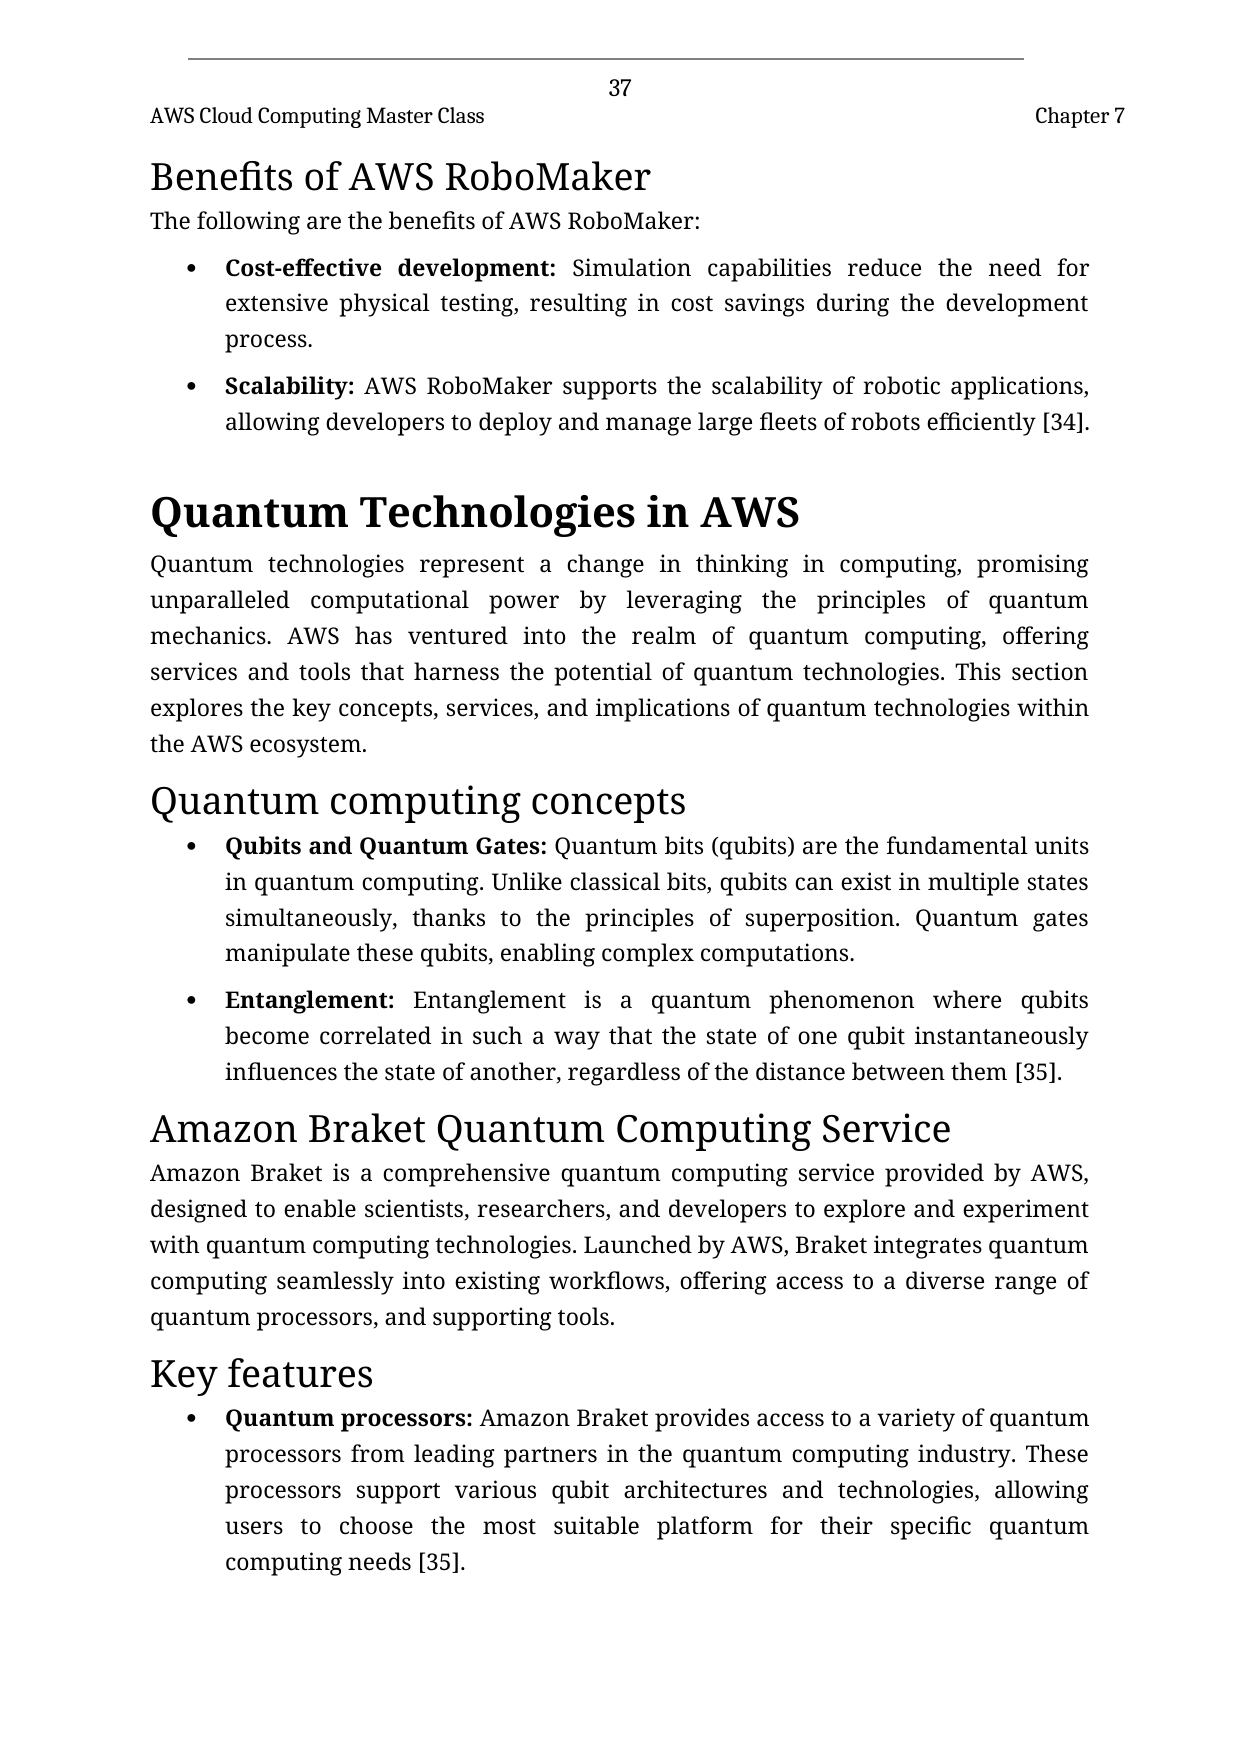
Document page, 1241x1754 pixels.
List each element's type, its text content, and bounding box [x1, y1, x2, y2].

list Cost-effective development: Simulation capabilities reduce the need for extensive physical testing, resulting in cost savings during the development process. [187, 251, 1090, 354]
text Quantum technologies represent a change in thinking in computing, promising unparalleled computational power by leveraging the principles of quantum mechanics. AWS has ventured into the realm of quantum computing, offering services and tools that harness the potential of quantum technologies. This section explores the key concepts, services, and implications of quantum technologies within the AWS ecosystem. [150, 548, 1090, 759]
text Key features [150, 1347, 1090, 1398]
list Entanglement: Entanglement is a quantum phenomenon where qubits become correlated in such a way that the state of one qubit instantaneously influences the state of another, regardless of the distance between them. [187, 984, 1090, 1087]
list Qubits and Quantum Gates: Quantum bits (qubits) are the fundamental units in quantum computing. Unlike classical bits, qubits can exist in multiple states simultaneously, thanks to the principles of superposition. Quantum gates manipulate these qubits, enabling complex computations. [187, 829, 1090, 969]
list Scalability: AWS RoboMaker supports the scalability of robotic applications, allowing developers to deploy and manage large fleets of robots efficiently. [187, 370, 1090, 437]
text Quantum computing concepts [150, 774, 1090, 826]
text Benefits of AWS RoboMaker [150, 150, 1090, 201]
text Amazon Braket is a comprehensive quantum computing service provided by AWS, designed to enable scientists, researchers, and developers to explore and experiment with quantum computing technologies. Launched by AWS, Braket integrates quantum computing seamlessly into existing workflows, offering access to a diverse range of quantum processors, and supporting tools. [150, 1157, 1090, 1332]
text Amazon Braket Quantum Computing Service [150, 1102, 1090, 1153]
text The following are the benefits of AWS RoboMaker: [150, 205, 1090, 236]
list Quantum processors: Amazon Braket provides access to a variety of quantum processors from leading partners in the quantum computing industry. These processors support various qubit architectures and technologies, allowing users to choose the most suitable platform for their specific quantum computing needs. [187, 1402, 1090, 1577]
text Quantum Technologies in AWS [150, 483, 1090, 540]
